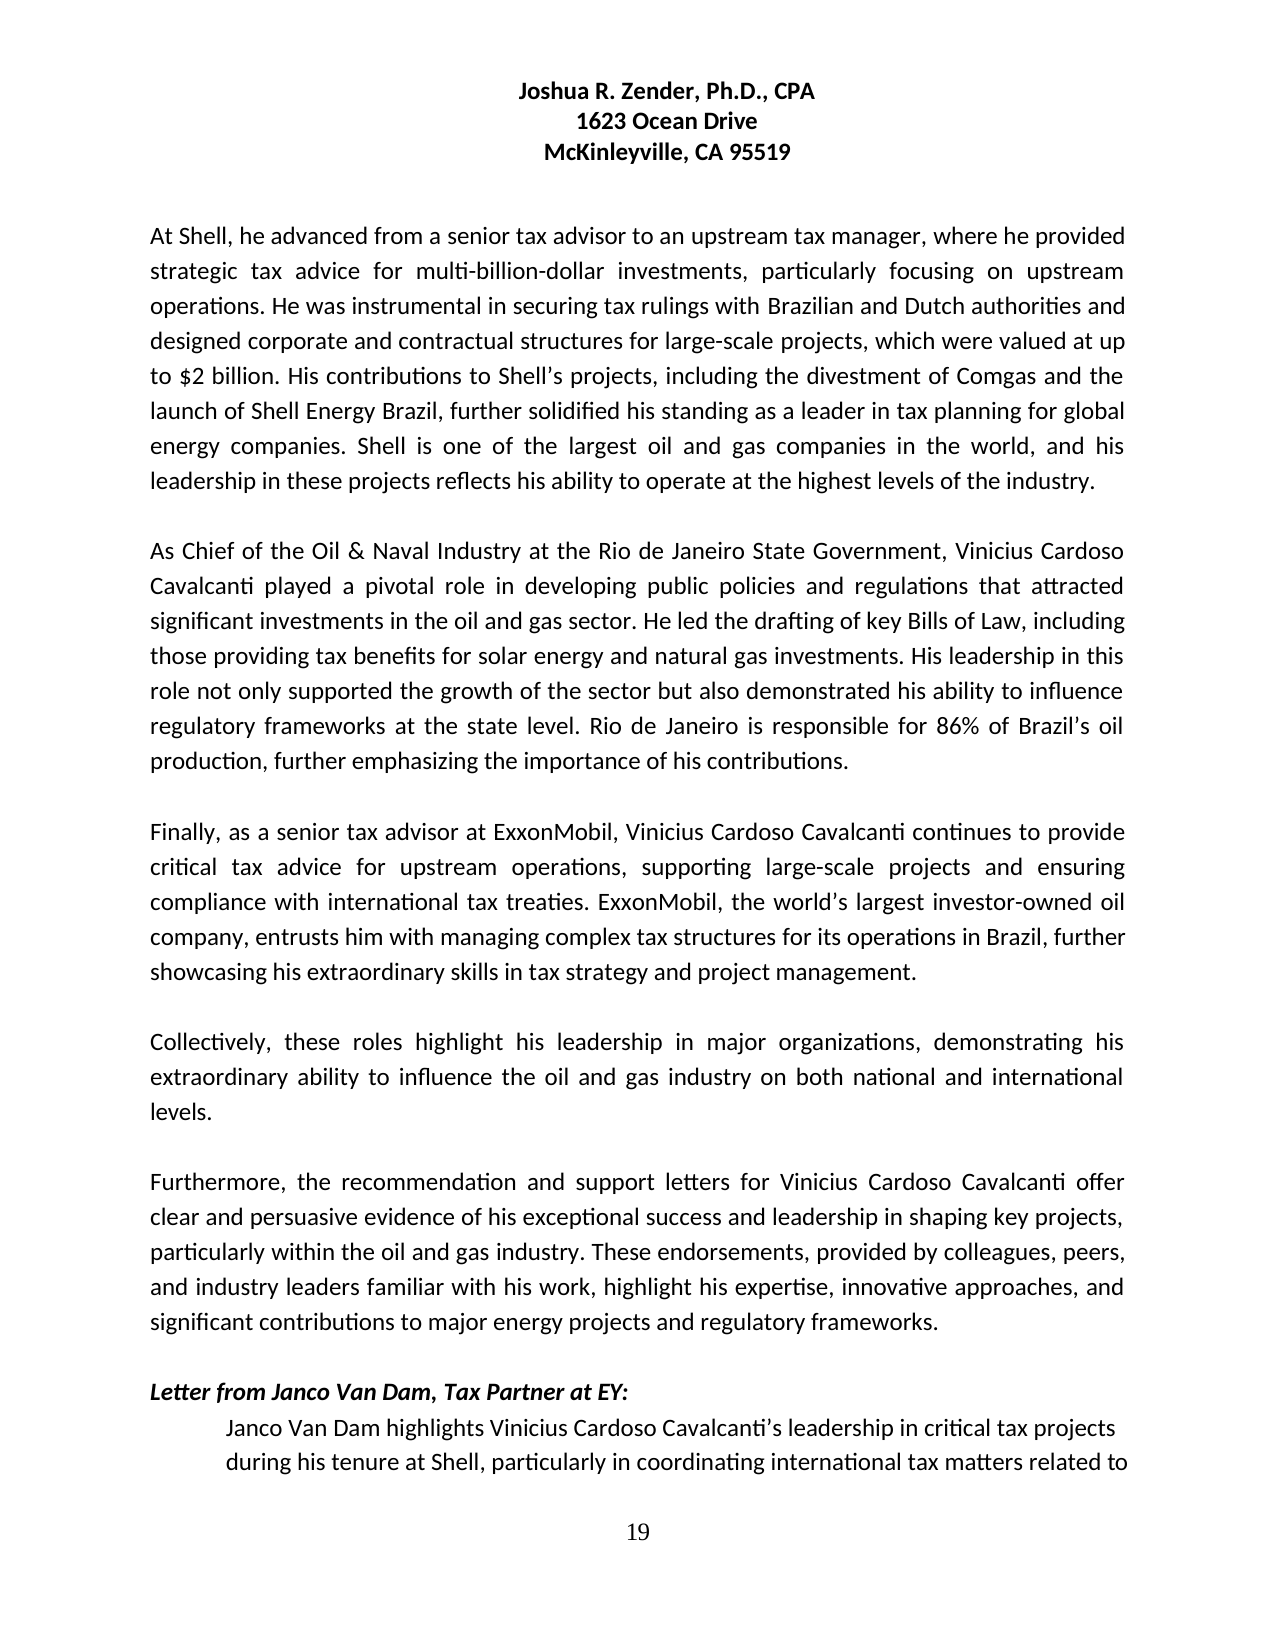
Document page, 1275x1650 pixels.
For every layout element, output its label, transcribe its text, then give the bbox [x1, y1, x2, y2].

text At Shell, he advanced from a senior tax advisor to an upstream tax manager, where he provided strategic tax advice for multi-billion-dollar investments, particularly focusing on upstream operations. He was instrumental in securing tax rulings with Brazilian and Dutch authorities and designed corporate and contractual structures for large-scale projects, which were valued at up to $2 billion. His contributions to Shell’s projects, including the divestment of Comgas and the launch of Shell Energy Brazil, further solidified his standing as a leader in tax planning for global energy companies. Shell is one of the largest oil and gas companies in the world, and his leadership in these projects reflects his ability to operate at the highest levels of the industry. [150, 220, 1126, 496]
text Furthermore, the recommendation and support letters for Vinicius Cardoso Cavalcanti offer clear and persuasive evidence of his exceptional success and leadership in shaping key projects, particularly within the oil and gas industry. These endorsements, provided by colleagues, peers, and industry leaders familiar with his work, highlight his expertise, innovative approaches, and significant contributions to major energy projects and regulatory frameworks. [150, 1166, 1126, 1337]
text As Chief of the Oil & Naval Industry at the Rio de Janeiro State Government, Vinicius Cardoso Cavalcanti played a pivotal role in developing public policies and regulations that attracted significant investments in the oil and gas sector. He led the drafting of key Bills of Law, including those providing tax benefits for solar energy and natural gas investments. His leadership in this role not only supported the growth of the sector but also demonstrated his ability to influence regulatory frameworks at the state level. Rio de Janeiro is responsible for 86% of Brazil’s oil production, further emphasizing the importance of his contributions. [150, 535, 1125, 776]
text Janco Van Dam highlights Vinicius Cardoso Cavalcanti’s leadership in critical tax projects during his tenure at Shell, particularly in coordinating international tax matters related to [226, 1412, 1137, 1477]
text Collectively, these roles highlight his leadership in major organizations, demonstrating his extraordinary ability to influence the oil and gas industry on both national and international levels. [150, 1026, 1126, 1126]
subtitle Letter from Janco Van Dam, Tax Partner at EY: [150, 1376, 1137, 1407]
text Finally, as a senior tax advisor at ExxonMobil, Vinicius Cardoso Cavalcanti continues to provide critical tax advice for upstream operations, supporting large-scale projects and ensuring compliance with international tax treaties. ExxonMobil, the world’s largest investor-owned oil company, entrusts him with managing complex tax structures for its operations in Brazil, further showcasing his extraordinary skills in tax strategy and project management. [150, 816, 1126, 986]
